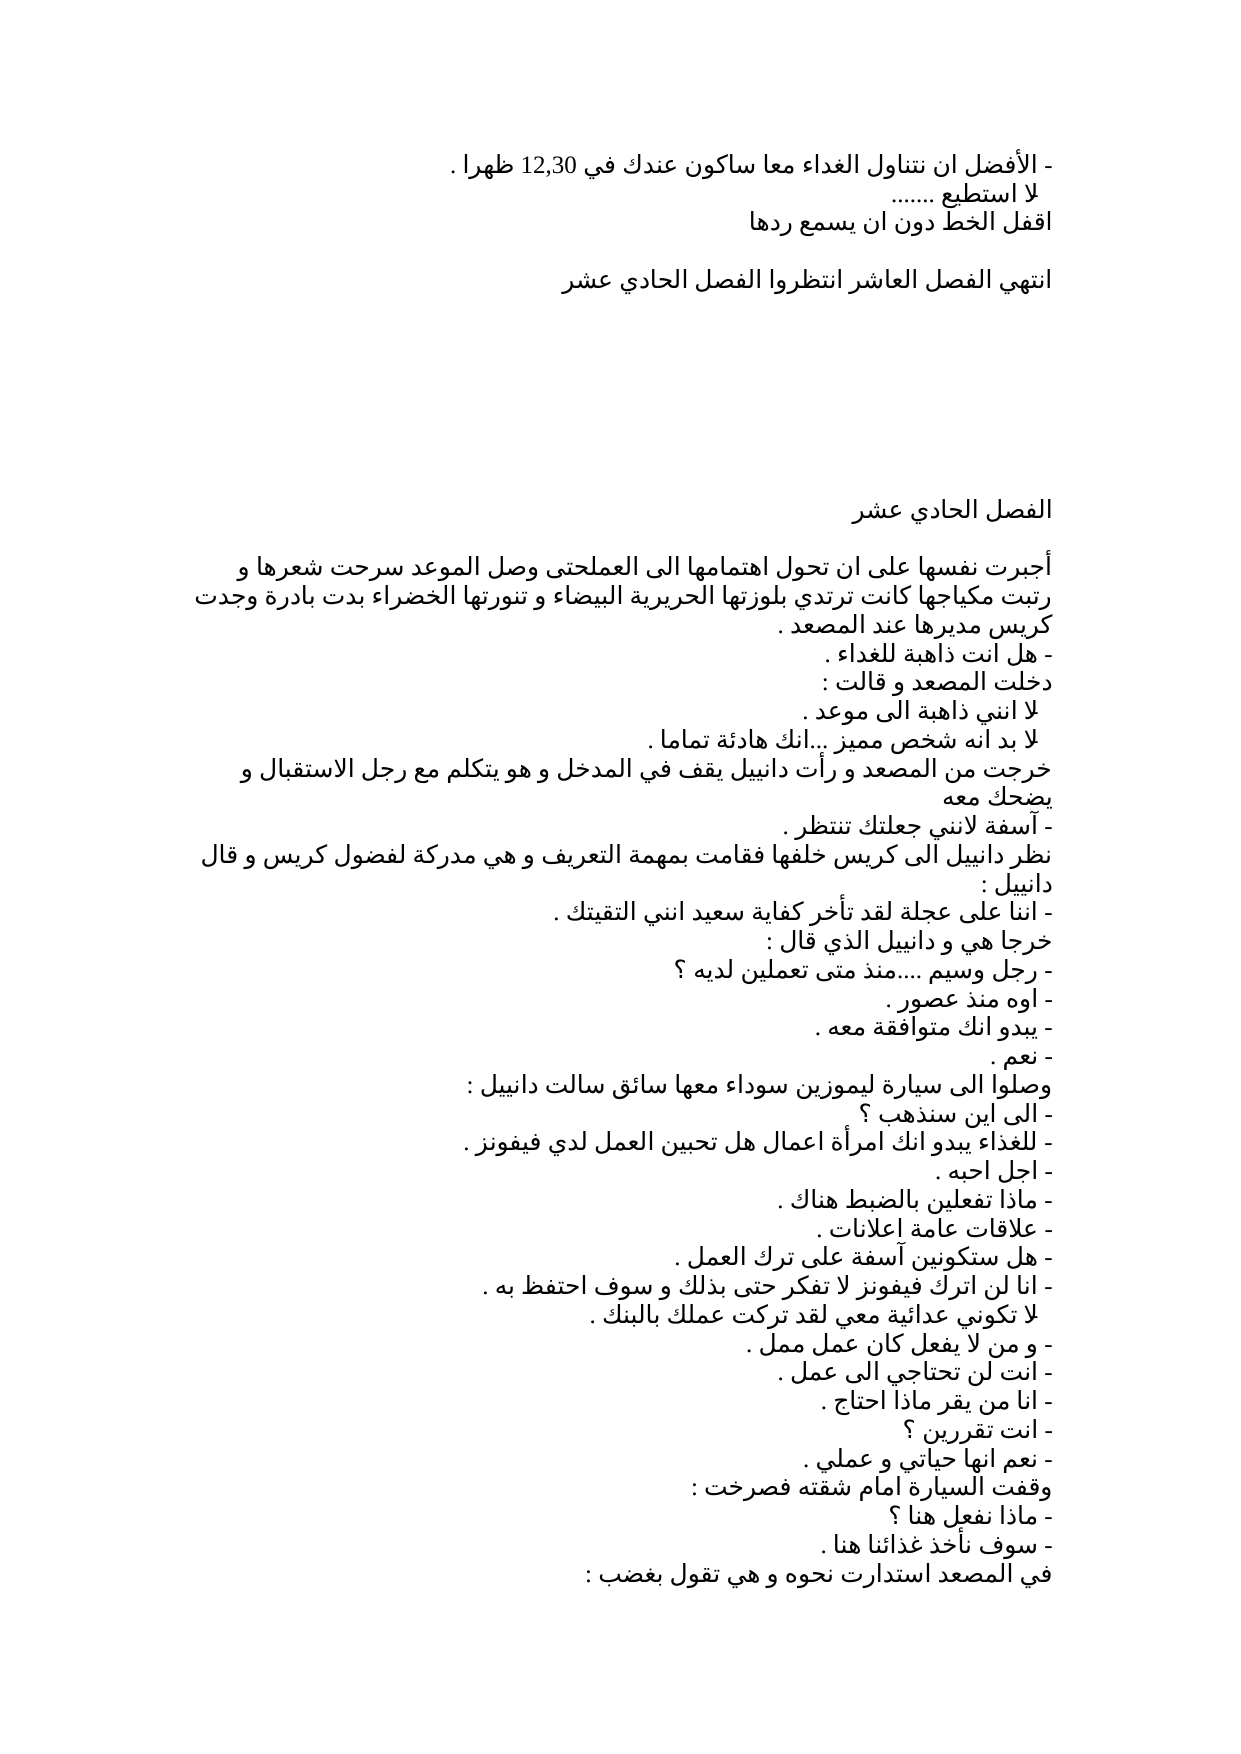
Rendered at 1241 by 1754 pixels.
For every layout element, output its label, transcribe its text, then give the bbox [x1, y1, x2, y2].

text - علاقات عامة اعلانات . [187, 1214, 1053, 1242]
text اقفل الخط دون ان يسمع ردها [187, 207, 1053, 236]
text - للغذاء يبدو انك امرأة اعمال هل تحبين العمل لدي فيفونز . [187, 1127, 1053, 1156]
text - ماذا نفعل هنا ؟ [187, 1501, 1053, 1530]
text - لا تكوني عدائية معي لقد تركت عملك بالبنك . [187, 1300, 1053, 1329]
text - ماذا تفعلين بالضبط هناك . [187, 1185, 1053, 1214]
text دخلت المصعد و قالت : [187, 667, 1053, 696]
text - لا بد انه شخص مميز ...انك هادئة تماما . [187, 725, 1053, 754]
text - آسفة لانني جعلتك تنتظر . [187, 811, 1053, 840]
text خرجا هي و دانييل الذي قال : [187, 926, 1053, 955]
text - رجل وسيم ....منذ متى تعملين لديه ؟ [187, 955, 1053, 984]
text انتهي الفصل العاشر انتظروا الفصل الحادي عشر [187, 265, 1053, 294]
text - انت لن تحتاجي الى عمل . [187, 1357, 1053, 1386]
text - الأفضل ان نتناول الغداء معا ساكون عندك في 12,30 ظهرا . [187, 150, 1053, 179]
text - لا انني ذاهبة الى موعد . [187, 696, 1053, 725]
text نظر دانييل الى كريس خلفها فقامت بمهمة التعريف و هي مدركة لفضول كريس و قال دانييل : [187, 840, 1053, 897]
text - و من لا يفعل كان عمل ممل . [187, 1329, 1053, 1357]
text وصلوا الى سيارة ليموزين سوداء معها سائق سالت دانييل : [187, 1070, 1053, 1099]
text - نعم انها حياتي و عملي . [187, 1444, 1053, 1472]
text الفصل الحادي عشر [187, 495, 1053, 524]
text في المصعد استدارت نحوه و هي تقول بغضب : [187, 1559, 1053, 1587]
text - اوه منذ عصور . [187, 984, 1053, 1012]
text - لا استطيع ....... [187, 179, 1053, 207]
text - يبدو انك متوافقة معه . [187, 1012, 1053, 1041]
text - سوف نأخذ غذائنا هنا . [187, 1530, 1053, 1559]
text خرجت من المصعد و رأت دانييل يقف في المدخل و هو يتكلم مع رجل الاستقبال و يضحك معه [187, 754, 1053, 811]
text - اننا على عجلة لقد تأخر كفاية سعيد انني التقيتك . [187, 897, 1053, 926]
text - انا من يقر ماذا احتاج . [187, 1386, 1053, 1415]
text وقفت السيارة امام شقته فصرخت : [187, 1472, 1053, 1501]
text - انت تقررين ؟ [187, 1415, 1053, 1444]
text - هل ستكونين آسفة على ترك العمل . [187, 1242, 1053, 1271]
text - اجل احبه . [187, 1156, 1053, 1185]
text - هل انت ذاهبة للغداء . [187, 639, 1053, 667]
text - الى اين سنذهب ؟ [187, 1099, 1053, 1127]
text أجبرت نفسها على ان تحول اهتمامها الى العملحتى وصل الموعد سرحت شعرها و رتبت مكياجها كانت ترتدي بلوزتها الحريرية البيضاء و تنورتها الخضراء بدت بادرة وجدت كريس مديرها عند المصعد . [187, 552, 1053, 639]
text - نعم . [187, 1041, 1053, 1070]
text - انا لن اترك فيفونز لا تفكر حتى بذلك و سوف احتفظ به . [187, 1271, 1053, 1300]
